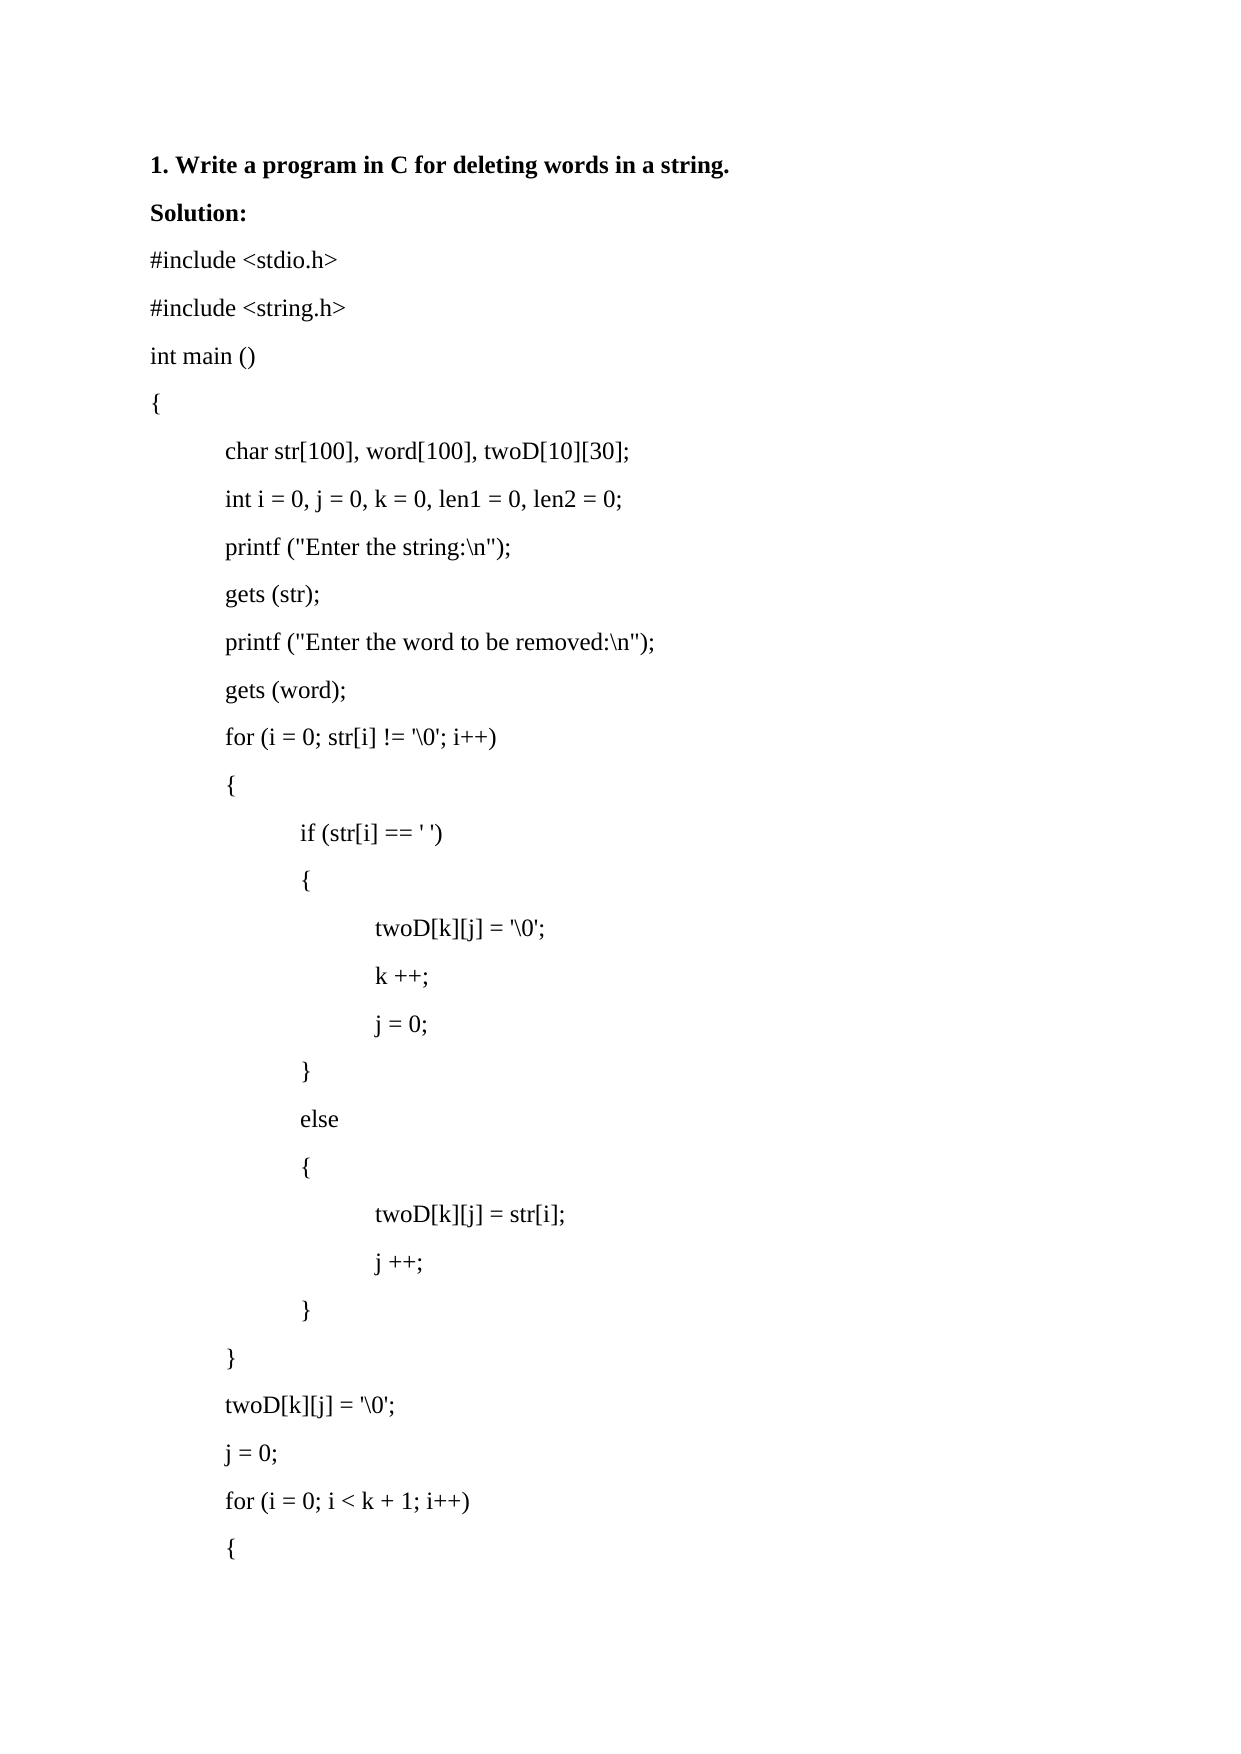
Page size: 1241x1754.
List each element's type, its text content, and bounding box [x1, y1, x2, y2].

text 1. Write a program in C for deleting words in a string. [150, 150, 1090, 179]
text int main () [150, 341, 1090, 369]
text #include <stdio.h> [150, 245, 1090, 274]
text Solution: [150, 198, 1090, 226]
text for (i = 0; str[i] != '\0'; i++) [150, 722, 1090, 751]
text j = 0; [150, 1009, 1090, 1037]
text char str[100], word[100], twoD[10][30]; [150, 436, 1090, 465]
text twoD[k][j] = '\0'; [150, 913, 1090, 942]
text gets (str); [150, 579, 1090, 608]
text { [150, 770, 1090, 799]
text { [150, 1533, 1090, 1562]
text printf ("Enter the word to be removed:\n"); [150, 627, 1090, 656]
text printf ("Enter the string:\n"); [150, 532, 1090, 560]
text { [150, 388, 1090, 417]
text j = 0; [150, 1438, 1090, 1467]
text twoD[k][j] = '\0'; [150, 1390, 1090, 1419]
text int i = 0, j = 0, k = 0, len1 = 0, len2 = 0; [150, 484, 1090, 513]
text k ++; [150, 961, 1090, 990]
text { [150, 866, 1090, 894]
text gets (word); [150, 675, 1090, 703]
text { [150, 1152, 1090, 1181]
text } [150, 1056, 1090, 1085]
text } [150, 1343, 1090, 1371]
text for (i = 0; i < k + 1; i++) [150, 1486, 1090, 1514]
text if (str[i] == ' ') [150, 818, 1090, 847]
text j ++; [150, 1247, 1090, 1276]
text } [150, 1295, 1090, 1324]
text else [150, 1104, 1090, 1133]
text twoD[k][j] = str[i]; [150, 1199, 1090, 1228]
text #include <string.h> [150, 293, 1090, 322]
